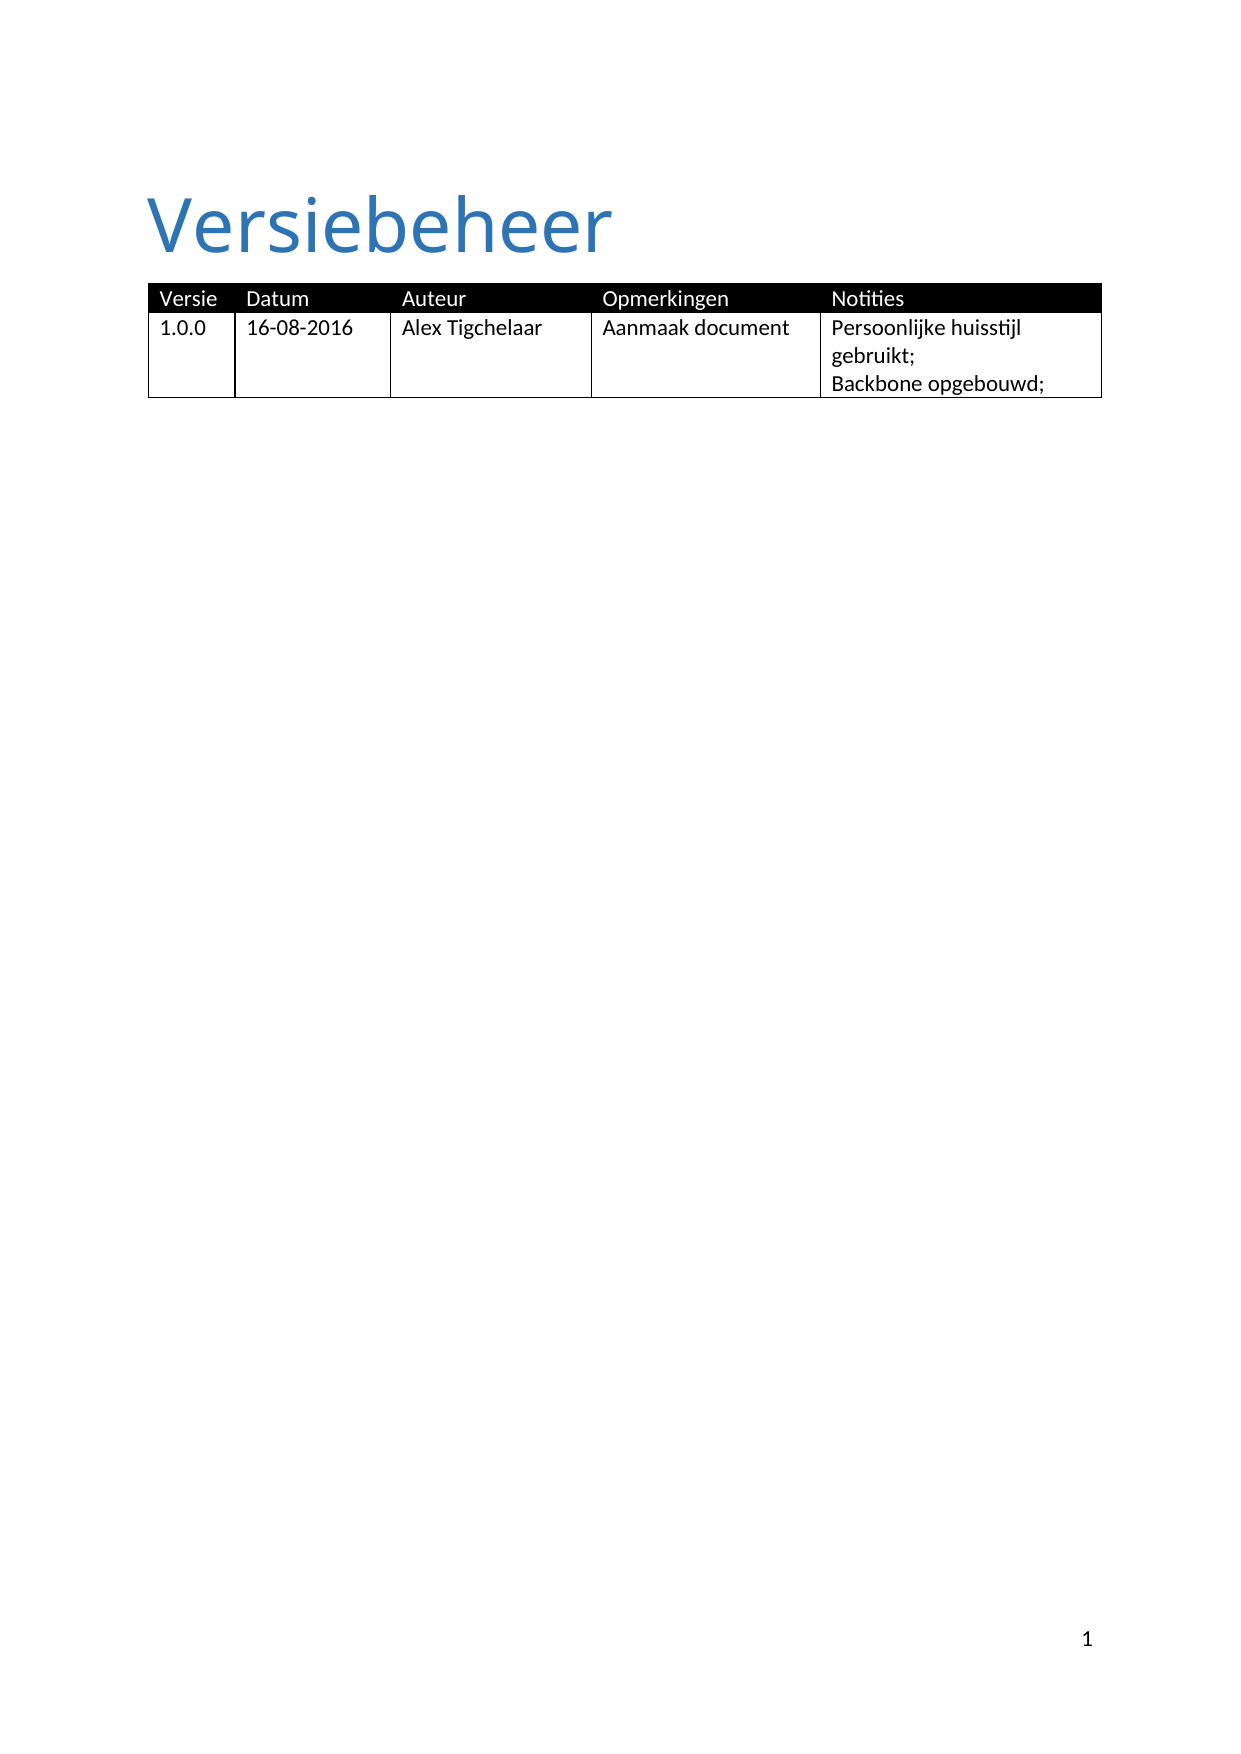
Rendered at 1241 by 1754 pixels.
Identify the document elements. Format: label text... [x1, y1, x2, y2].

table_header Auteur [391, 284, 591, 312]
table_cell Alex Tigchelaar [391, 313, 591, 397]
table_header Notities [821, 284, 1101, 312]
table_header Opmerkingen [592, 284, 820, 312]
subtitle Versiebeheer [148, 173, 1093, 275]
table_cell 1.0.0 [149, 313, 234, 397]
table_cell 16-08-2016 [236, 313, 390, 397]
table_cell Persoonlijke huisstijl gebruikt; Backbone opgebouwd; [821, 313, 1101, 397]
table_cell Aanmaak document [592, 313, 820, 397]
table_header Datum [236, 284, 390, 312]
table_header Versie [149, 284, 234, 312]
